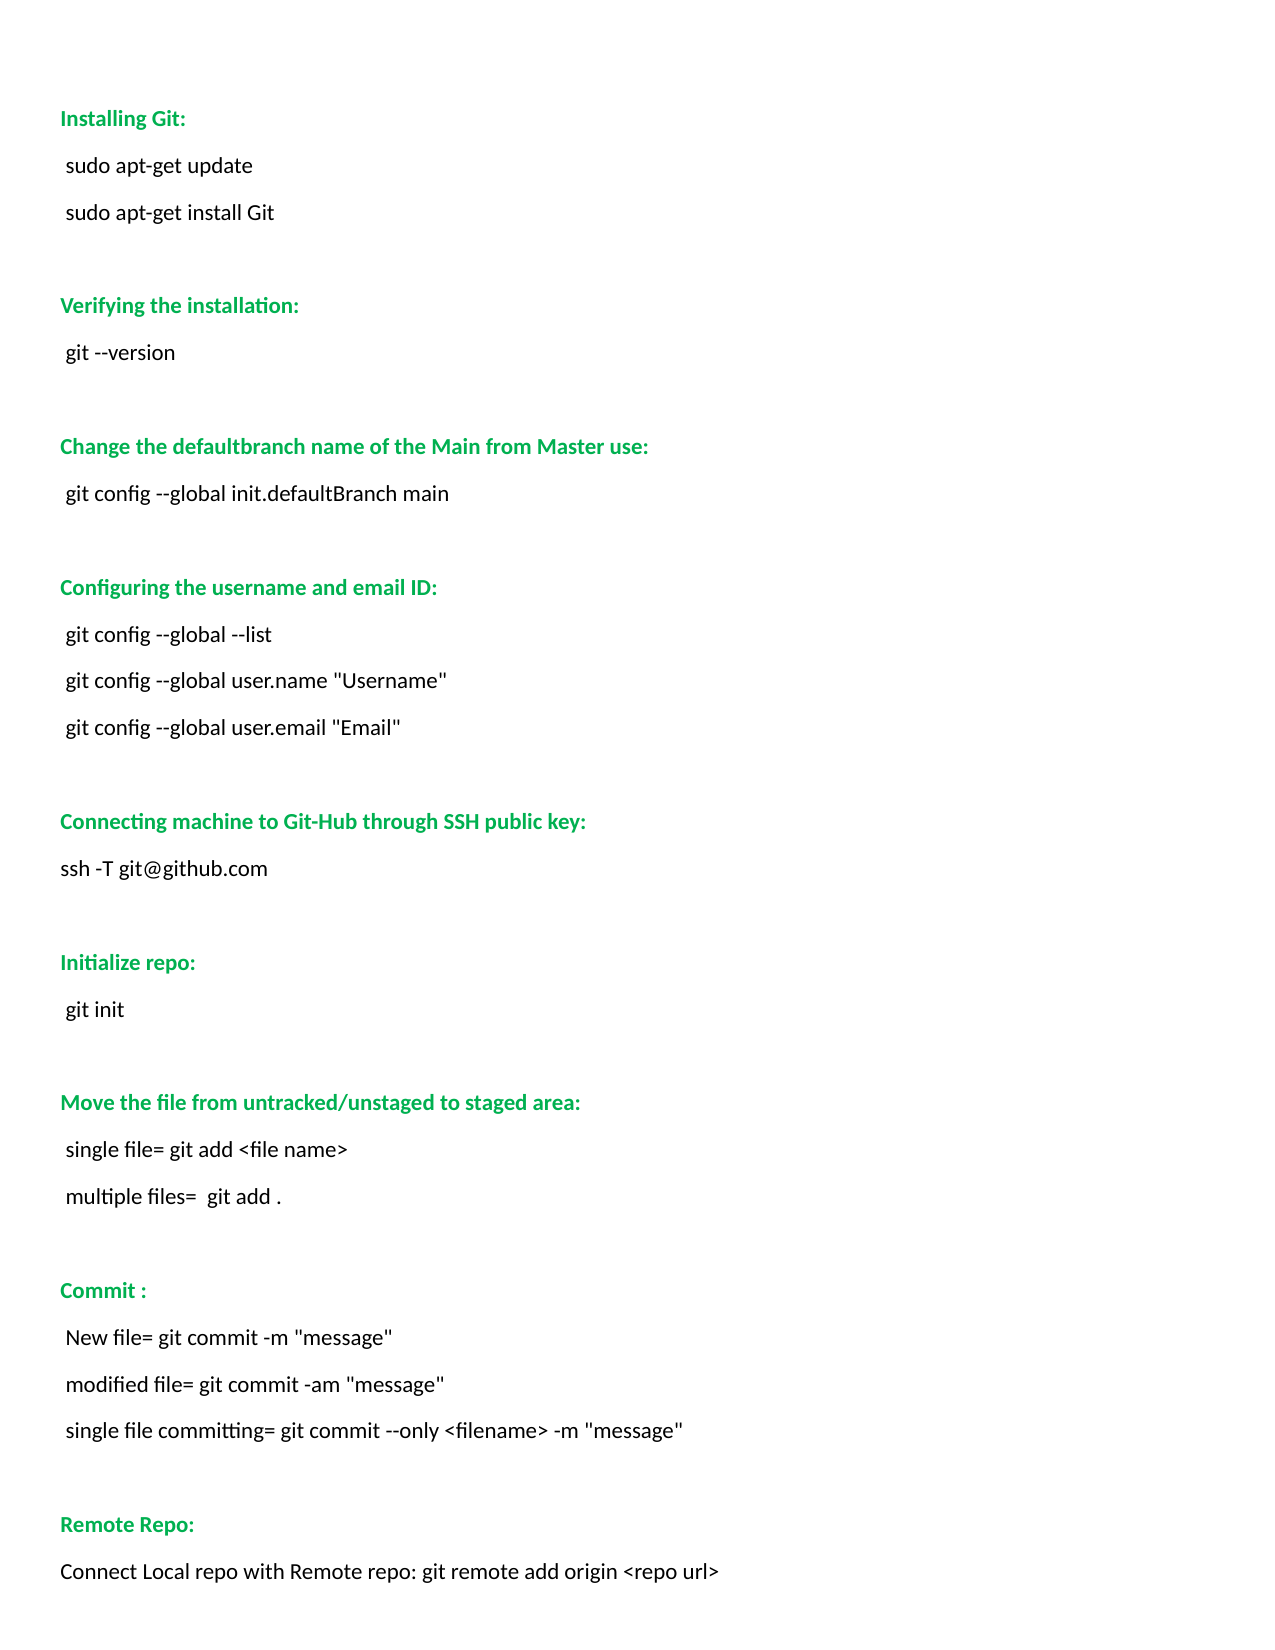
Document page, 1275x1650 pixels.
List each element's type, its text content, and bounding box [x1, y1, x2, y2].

text Change the defaultbranch name of the Main from Master use: [60, 432, 1200, 460]
text modified file= git commit -am "message" [60, 1370, 1200, 1398]
text single file committing= git commit --only <filename> -m "message" [60, 1417, 1200, 1445]
text Initialize repo: [60, 948, 1200, 976]
text Connect Local repo with Remote repo: git remote add origin <repo url> [60, 1557, 1200, 1585]
text sudo apt-get update [60, 151, 1200, 179]
text New file= git commit -m "message" [60, 1323, 1200, 1351]
text sudo apt-get install Git [60, 198, 1200, 226]
text ssh -T git@github.com [60, 854, 1200, 882]
text Connecting machine to Git-Hub through SSH public key: [60, 807, 1200, 835]
text Commit : [60, 1276, 1200, 1304]
text git config --global --list [60, 620, 1200, 648]
text single file= git add <file name> [60, 1135, 1200, 1163]
text Configuring the username and email ID: [60, 573, 1200, 601]
text Verifying the installation: [60, 292, 1200, 320]
text git --version [60, 338, 1200, 367]
text git init [60, 995, 1200, 1023]
text multiple files= git add . [60, 1182, 1200, 1210]
text git config --global init.defaultBranch main [60, 479, 1200, 507]
text Remote Repo: [60, 1510, 1200, 1538]
text Move the file from untracked/unstaged to staged area: [60, 1088, 1200, 1117]
text Installing Git: [60, 104, 1200, 132]
text git config --global user.email "Email" [60, 713, 1200, 742]
text git config --global user.name "Username" [60, 667, 1200, 695]
